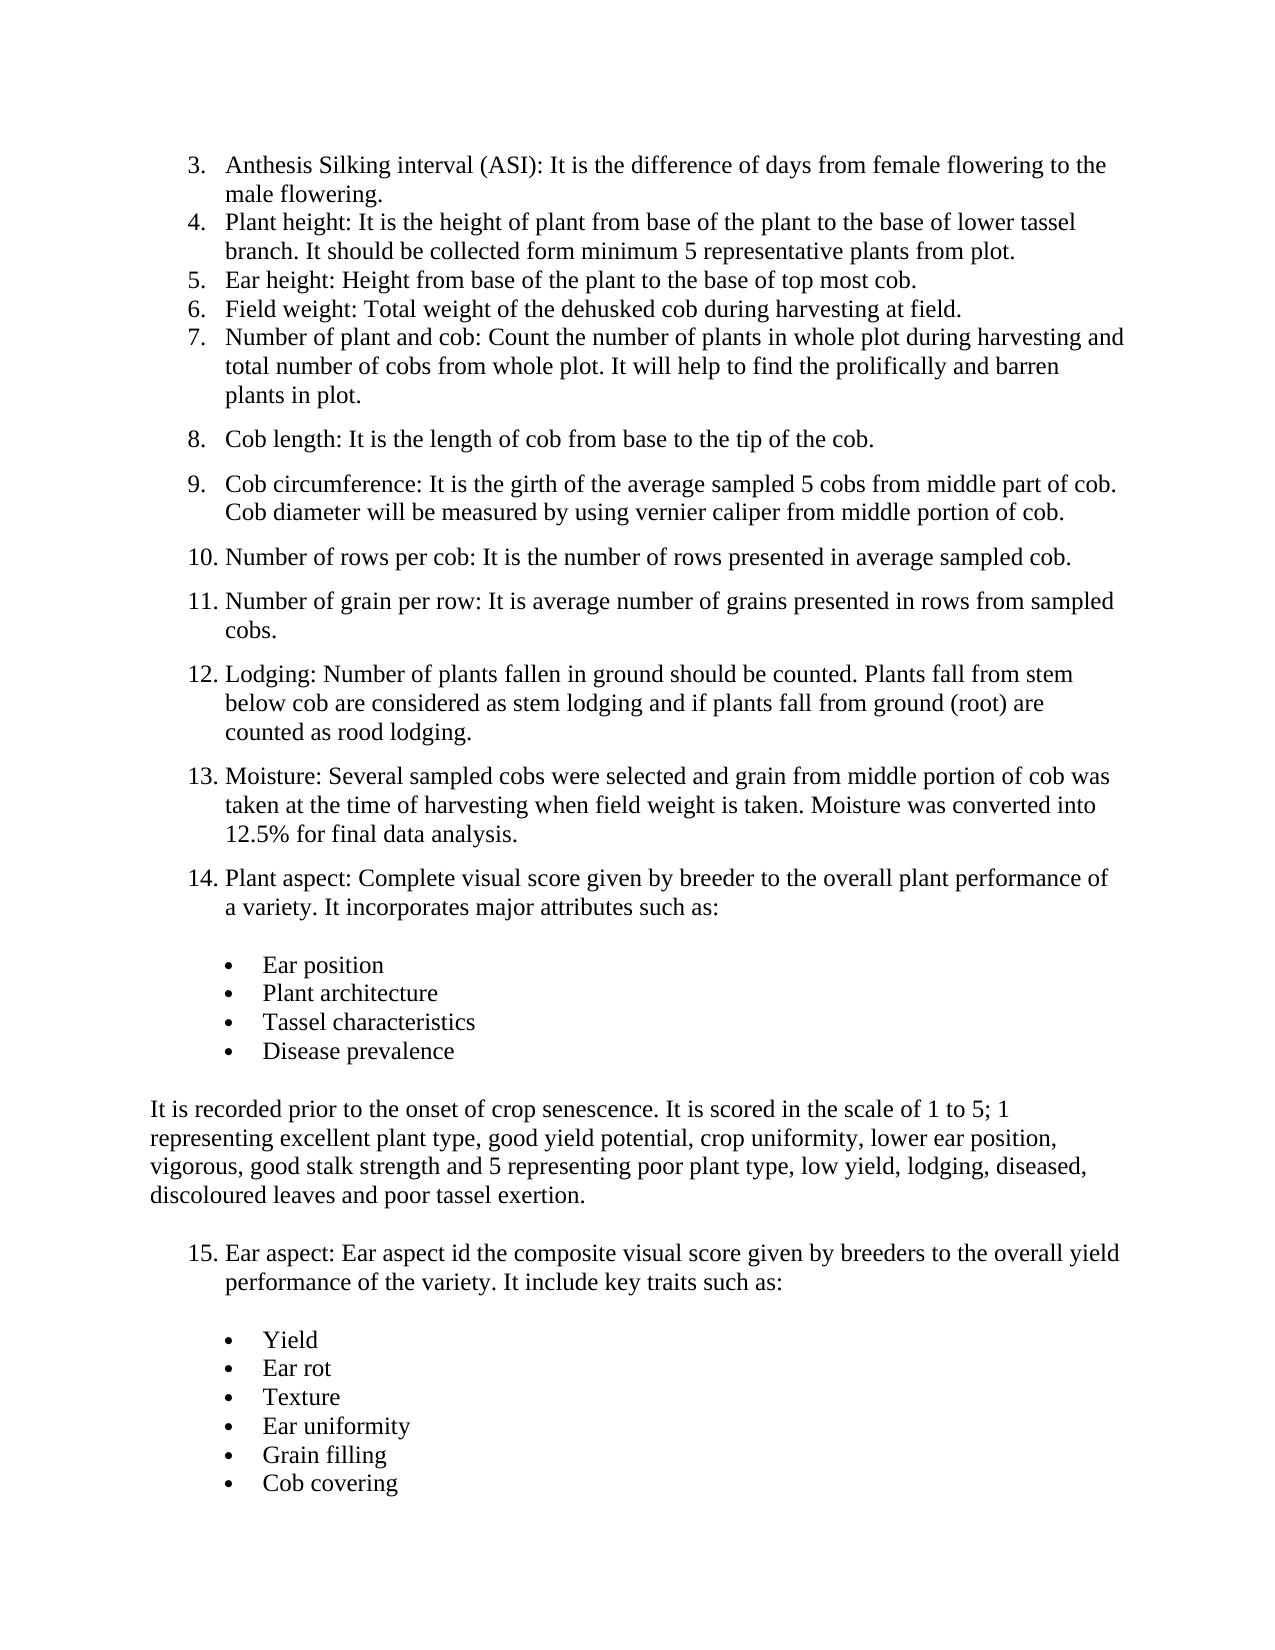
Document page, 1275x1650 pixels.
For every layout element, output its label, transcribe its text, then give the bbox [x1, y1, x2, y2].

list Number of grain per row: It is average number of grains presented in rows from sampled cobs. [187, 586, 1125, 644]
list Disease prevalence [225, 1036, 1125, 1065]
list Number of plant and cob: Count the number of plants in whole plot during harvesting and total number of cobs from whole plot. It will help to find the prolifically and barren plants in plot. [187, 322, 1125, 409]
list Plant aspect: Complete visual score given by breeder to the overall plant performance of a variety. It incorporates major attributes such as: [187, 863, 1125, 921]
list Ear position [225, 950, 1125, 978]
text It is recorded prior to the onset of crop senescence. It is scored in the scale of 1 to 5; 1 representing excellent plant type, good yield potential, crop uniformity, lower ear position, vigorous, good stalk strength and 5 representing poor plant type, low yield, lodging, diseased, discoloured leaves and poor tassel exertion. [150, 1094, 1125, 1209]
list Plant height: It is the height of plant from base of the plant to the base of lower tassel branch. It should be collected form minimum 5 representative plants from plot. [187, 207, 1125, 265]
list Field weight: Total weight of the dehusked cob during harvesting at field. [187, 294, 1125, 322]
list Ear aspect: Ear aspect id the composite visual score given by breeders to the overall yield performance of the variety. It include key traits such as: [187, 1238, 1125, 1296]
list Number of rows per cob: It is the number of rows presented in average sampled cob. [187, 542, 1125, 571]
list Cob covering [225, 1468, 1125, 1497]
list Ear uniformity [225, 1411, 1125, 1440]
list Ear rot [225, 1353, 1125, 1382]
list Yield [225, 1325, 1125, 1353]
list Tassel characteristics [225, 1007, 1125, 1036]
list Anthesis Silking interval (ASI): It is the difference of days from female flowering to the male flowering. [187, 150, 1125, 207]
list Moisture: Several sampled cobs were selected and grain from middle portion of cob was taken at the time of harvesting when field weight is taken. Moisture was converted into 12.5% for final data analysis. [187, 761, 1125, 847]
list Texture [225, 1382, 1125, 1411]
list Ear height: Height from base of the plant to the base of top most cob. [187, 265, 1125, 294]
list Lodging: Number of plants fallen in ground should be counted. Plants fall from stem below cob are considered as stem lodging and if plants fall from ground (root) are counted as rood lodging. [187, 659, 1125, 746]
list Plant architecture [225, 978, 1125, 1007]
list Grain filling [225, 1440, 1125, 1468]
list Cob length: It is the length of cob from base to the tip of the cob. [187, 424, 1125, 453]
list Cob circumference: It is the girth of the average sampled 5 cobs from middle part of cob. Cob diameter will be measured by using vernier caliper from middle portion of cob. [187, 469, 1125, 526]
